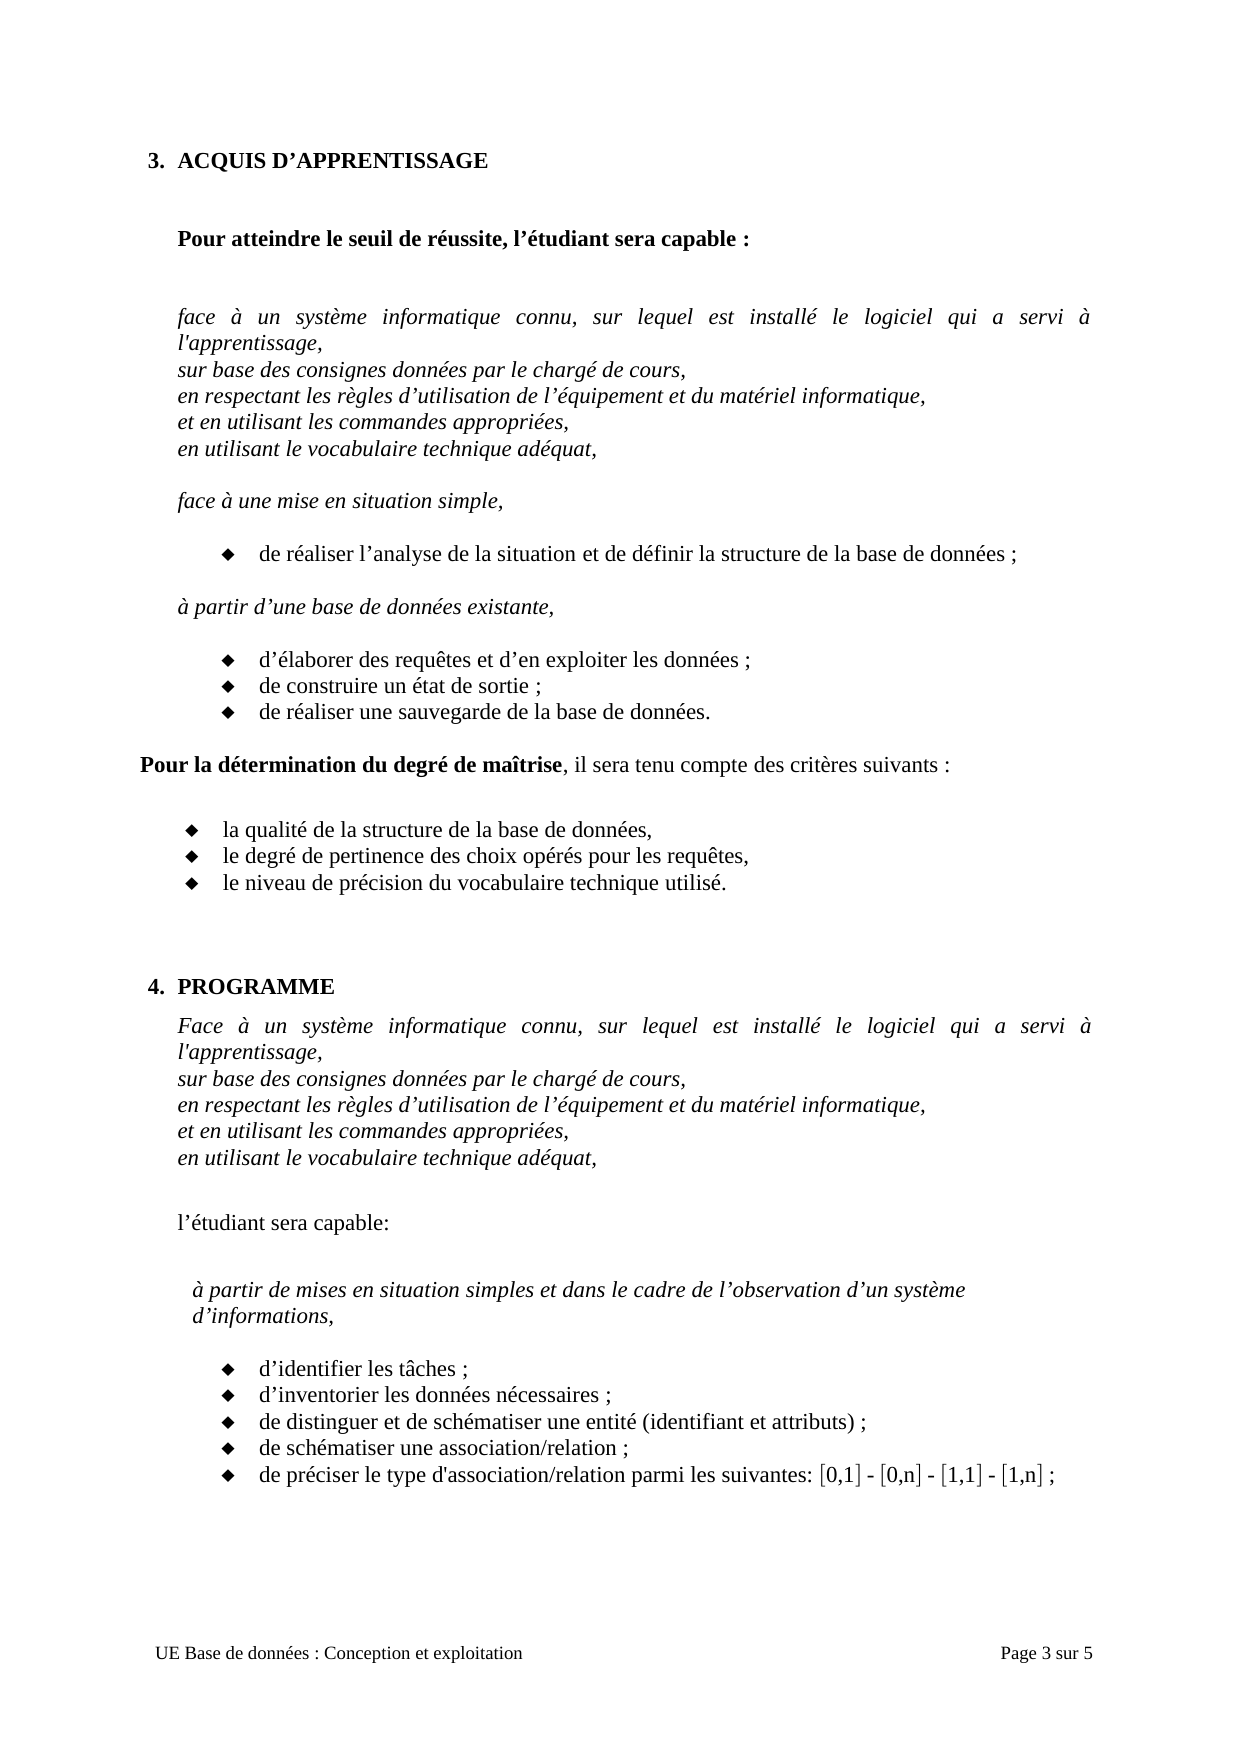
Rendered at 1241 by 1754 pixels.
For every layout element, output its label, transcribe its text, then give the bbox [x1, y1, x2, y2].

list de distinguer et de schématiser une entité (identifiant et attributs) ; [221, 1408, 1093, 1434]
text en respectant les règles d’utilisation de l’équipement et du matériel informatique, [177, 1091, 1093, 1117]
list le niveau de précision du vocabulaire technique utilisé. [185, 869, 1093, 895]
list de réaliser une sauvegarde de la base de données. [221, 698, 1093, 725]
list d’inventorier les données nécessaires ; [221, 1382, 1093, 1408]
text face à un système informatique connu, sur lequel est installé le logiciel qui a servi à l'apprentissage, [177, 303, 1093, 356]
text Face à un système informatique connu, sur lequel est installé le logiciel qui a servi à l'apprentissage, [177, 1012, 1093, 1064]
list le degré de pertinence des choix opérés pour les requêtes, [185, 843, 1093, 869]
list de préciser le type d'association/relation parmi les suivantes: 0,1 - 0,n - 1,1 - 1,n ; [221, 1461, 1093, 1487]
text et en utilisant les commandes appropriées, [177, 408, 1093, 435]
text en utilisant le vocabulaire technique adéquat, [177, 1144, 1093, 1170]
text face à une mise en situation simple, [177, 487, 1093, 514]
text à partir de mises en situation simples et dans le cadre de l’observation d’un système d’informations, [192, 1276, 1093, 1329]
text 3. ACQUIS D’APPRENTISSAGE [148, 148, 1093, 174]
text sur base des consignes données par le chargé de cours, [177, 1064, 1093, 1091]
list d’identifier les tâches ; [221, 1355, 1093, 1382]
list d’élaborer des requêtes et d’en exploiter les données ; [221, 646, 1093, 672]
text et en utilisant les commandes appropriées, [177, 1117, 1093, 1144]
text l’étudiant sera capable: [177, 1209, 1093, 1235]
list de schématiser une association/relation ; [221, 1434, 1093, 1461]
text Pour atteindre le seuil de réussite, l’étudiant sera capable : [140, 225, 1093, 252]
list la qualité de la structure de la base de données, [185, 816, 1093, 843]
text sur base des consignes données par le chargé de cours, [177, 356, 1093, 382]
text 4. PROGRAMME [148, 973, 1093, 999]
list de construire un état de sortie ; [221, 672, 1093, 698]
text en respectant les règles d’utilisation de l’équipement et du matériel informatique, [177, 382, 1093, 408]
text à partir d’une base de données existante, [177, 593, 1093, 619]
text Pour la détermination du degré de maîtrise, il sera tenu compte des critères suivants : [140, 751, 1093, 777]
text en utilisant le vocabulaire technique adéquat, [177, 435, 1093, 461]
list de réaliser l’analyse de la situation et de définir la structure de la base de données ; [221, 540, 1093, 567]
